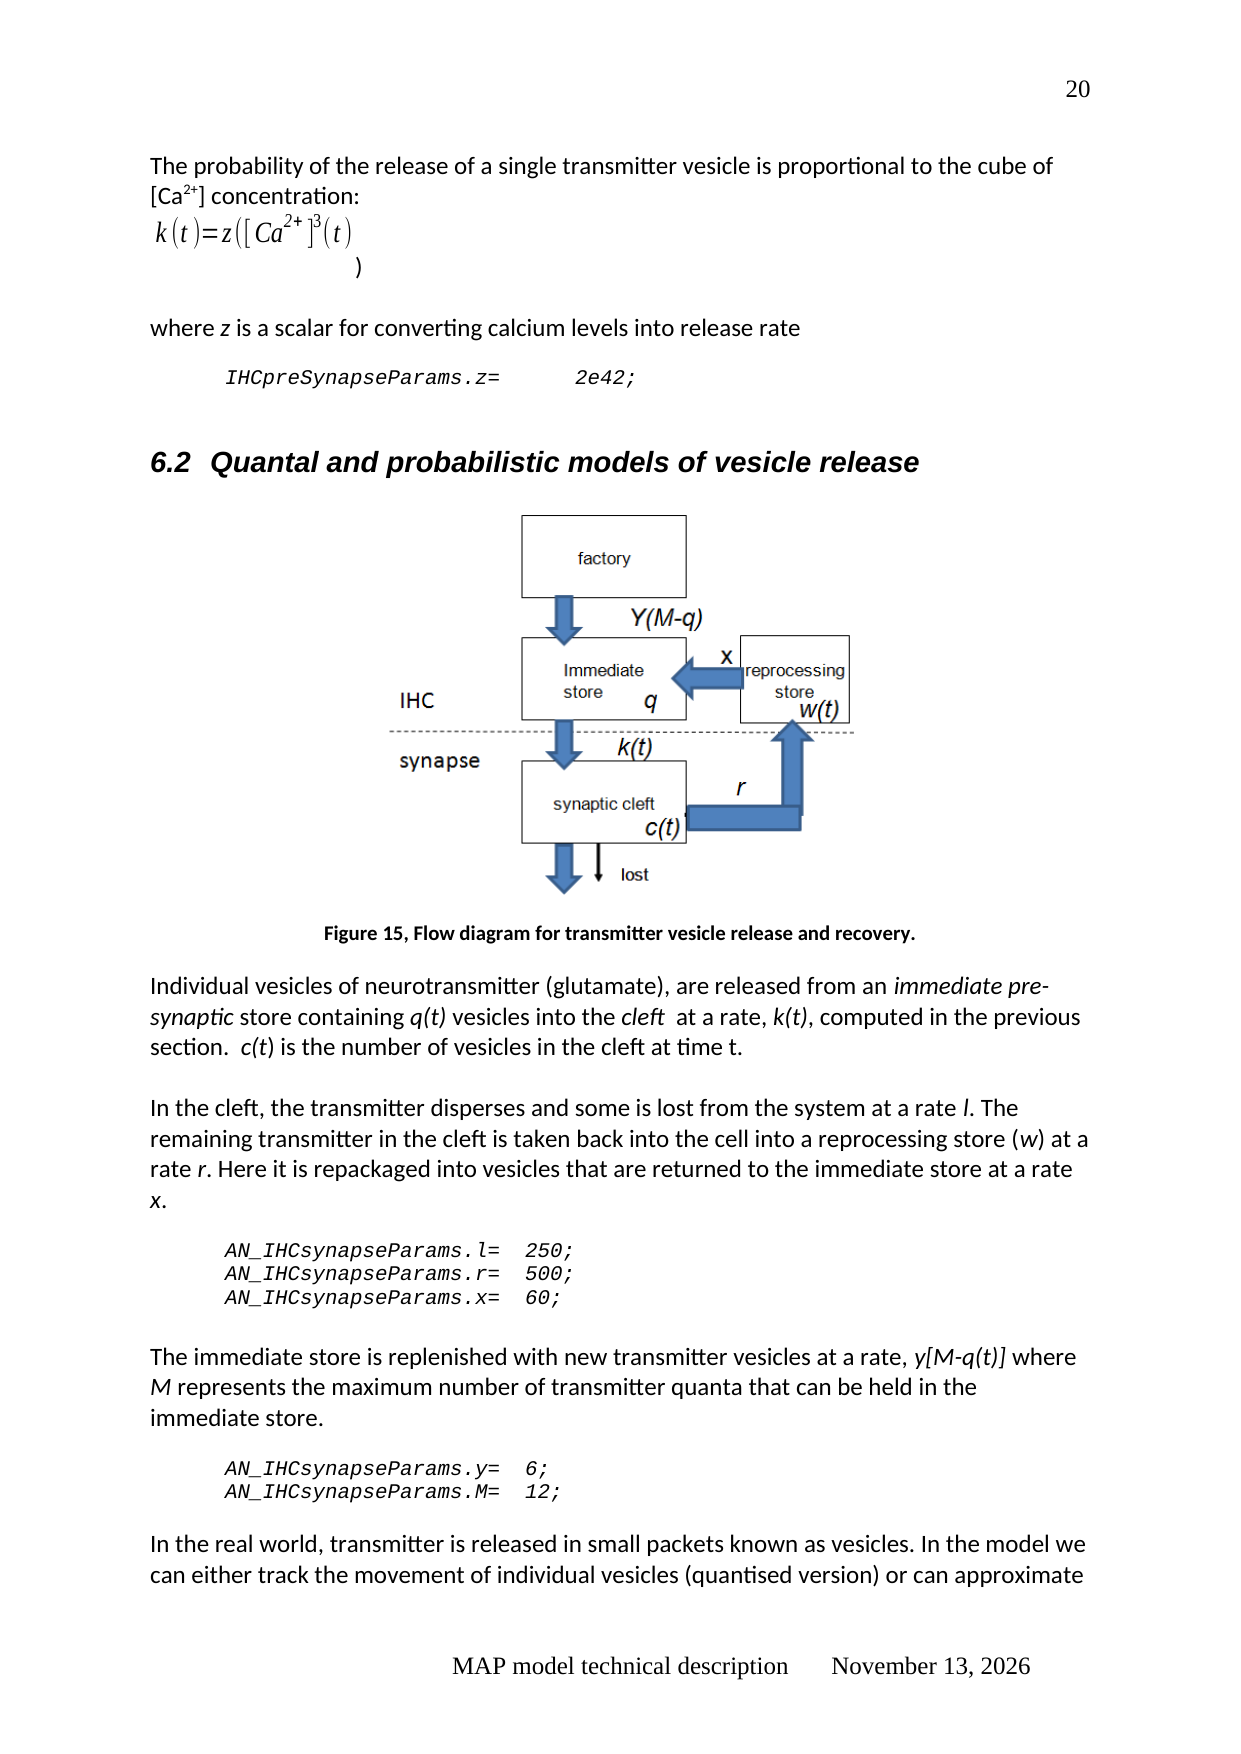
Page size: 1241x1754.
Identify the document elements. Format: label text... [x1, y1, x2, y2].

subtitle Quantal and probabilistic models of vesicle release [150, 445, 1090, 478]
text AN_IHCsynapseParams.r= 500; [225, 1263, 1090, 1287]
text ) [150, 211, 1090, 281]
text The immediate store is replenished with new transmitter vesicles at a rate, y[M-q(t)] where M represents the maximum number of transmitter quanta that can be held in the immediate store. [150, 1341, 1090, 1433]
text where z is a scalar for converting calcium levels into release rate [150, 312, 1090, 342]
text IHCpreSynapseParams.z= 2e42; [150, 367, 1090, 391]
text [150, 1528, 1090, 1589]
text Individual vesicles of neurotransmitter (glutamate), are released from an immediate pre-synaptic store containing q(t) vesicles into the cleft at a rate, k(t), computed in the previous section. c(t) is the number of vesicles in the cleft at time t. [150, 970, 1090, 1062]
text AN_IHCsynapseParams.x= 60; [225, 1287, 1090, 1311]
picture [383, 515, 857, 896]
text In the cleft, the transmitter disperses and some is lost from the system at a rate l. The remaining transmitter in the cleft is taken back into the cell into a reprocessing store (w) at a rate r. Here it is repackaged into vesicles that are returned to the immediate store at a rate x. [150, 1092, 1090, 1214]
text AN_IHCsynapseParams.y= 6; [225, 1458, 1090, 1481]
table_header [216, 485, 1024, 921]
text The probability of the release of a single transmitter vesicle is proportional to the cube of [Ca2+] concentration: [150, 150, 1090, 211]
text AN_IHCsynapseParams.M= 12; [225, 1481, 1090, 1505]
text AN_IHCsynapseParams.l= 250; [225, 1239, 1090, 1263]
